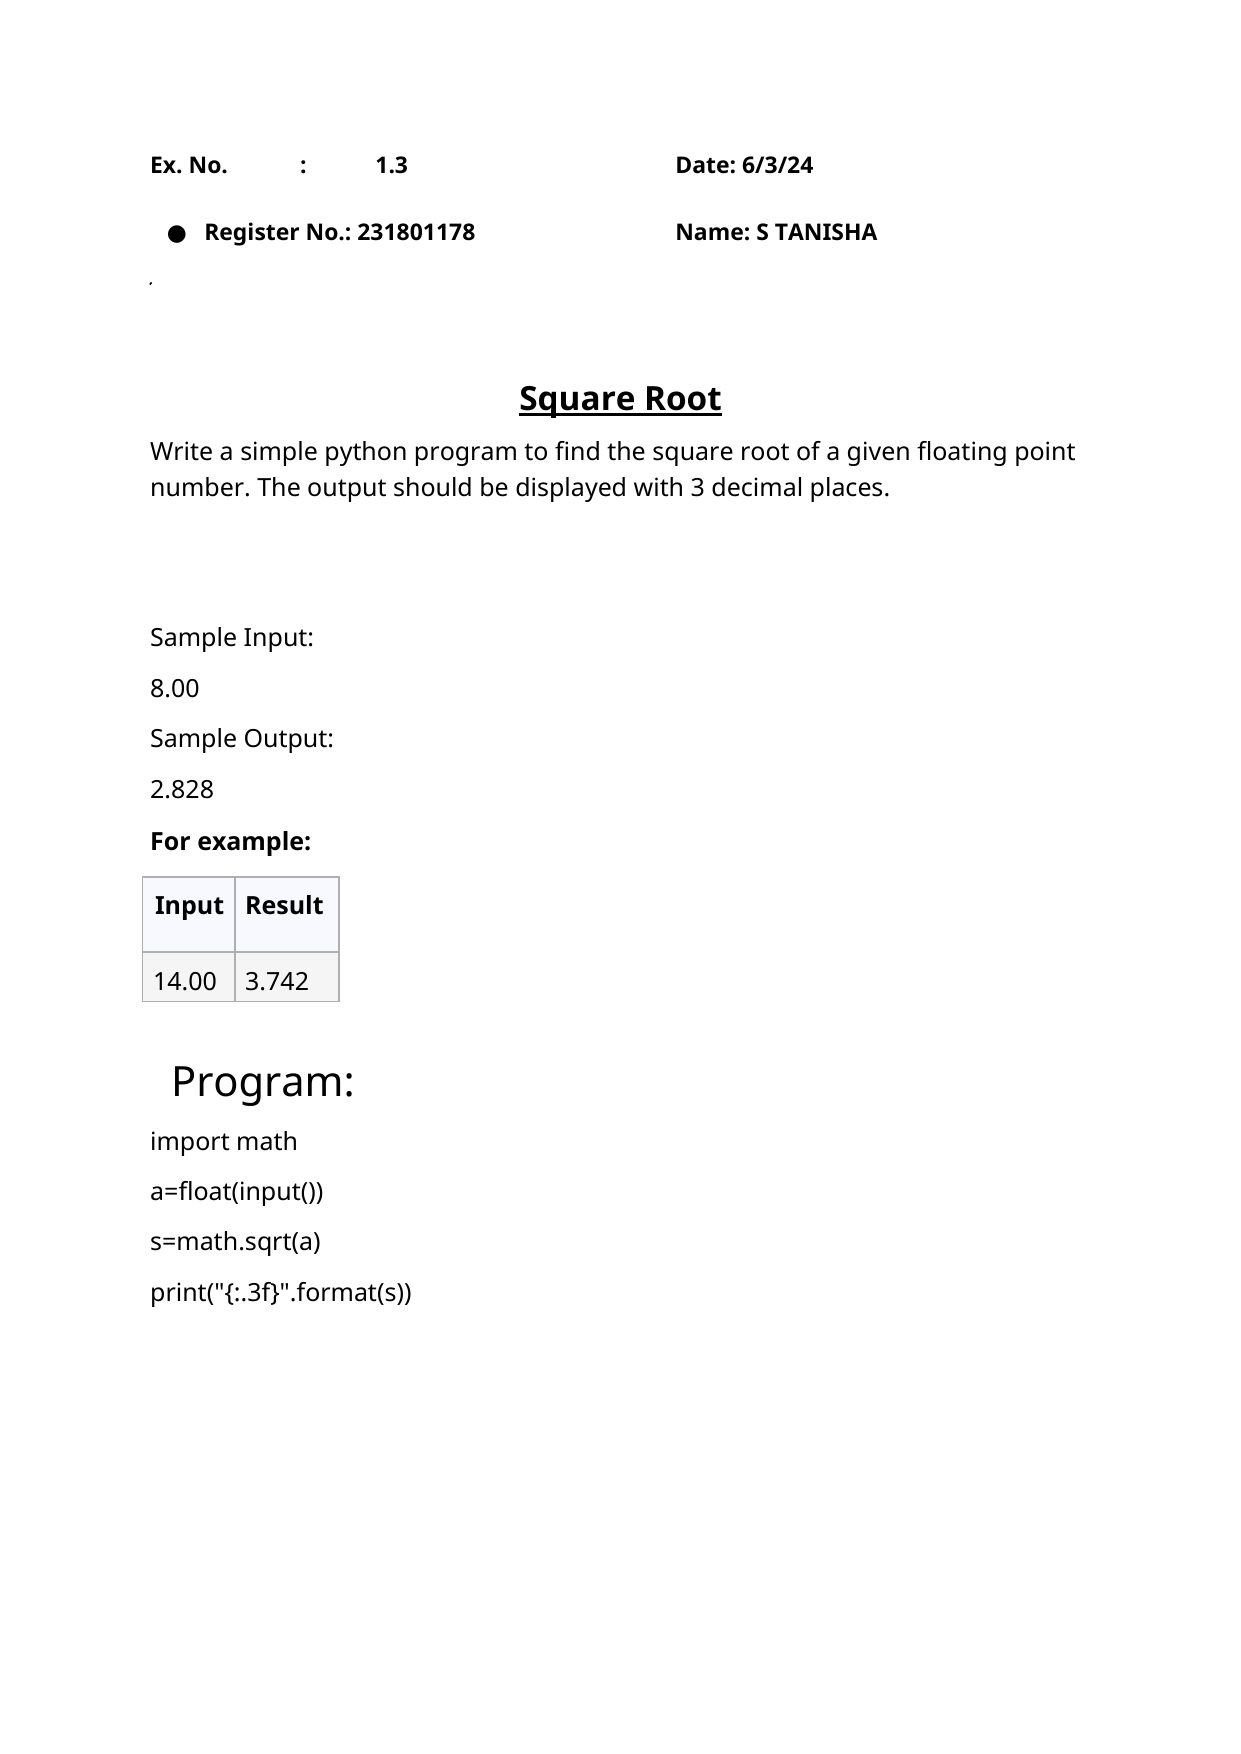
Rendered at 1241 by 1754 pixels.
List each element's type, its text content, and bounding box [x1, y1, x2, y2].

subtitle Square Root [129, 375, 1112, 421]
text Ex. No. : 1.3 Date: 6/3/24 [150, 149, 1211, 180]
table_header Result [236, 878, 338, 951]
text import math a=float(input()) s=math.sqrt(a) print("{:.3f}".format(s)) [150, 1123, 467, 1308]
text Sample Input: 8.00 [150, 620, 331, 704]
list Register No.: 231801178 Name: S TANISHA [167, 216, 1211, 247]
text Write a simple python program to find the square root of a given floating point number. The output should be displayed with 3 decimal places. [150, 434, 1153, 504]
text Sample Output: 2.828 [150, 721, 391, 806]
table_header Input [143, 878, 234, 951]
text For example: [150, 823, 1211, 858]
table_cell 3.742 [236, 953, 338, 1001]
subtitle Program: [150, 1052, 1211, 1109]
table_cell 14.00 [143, 953, 234, 1001]
